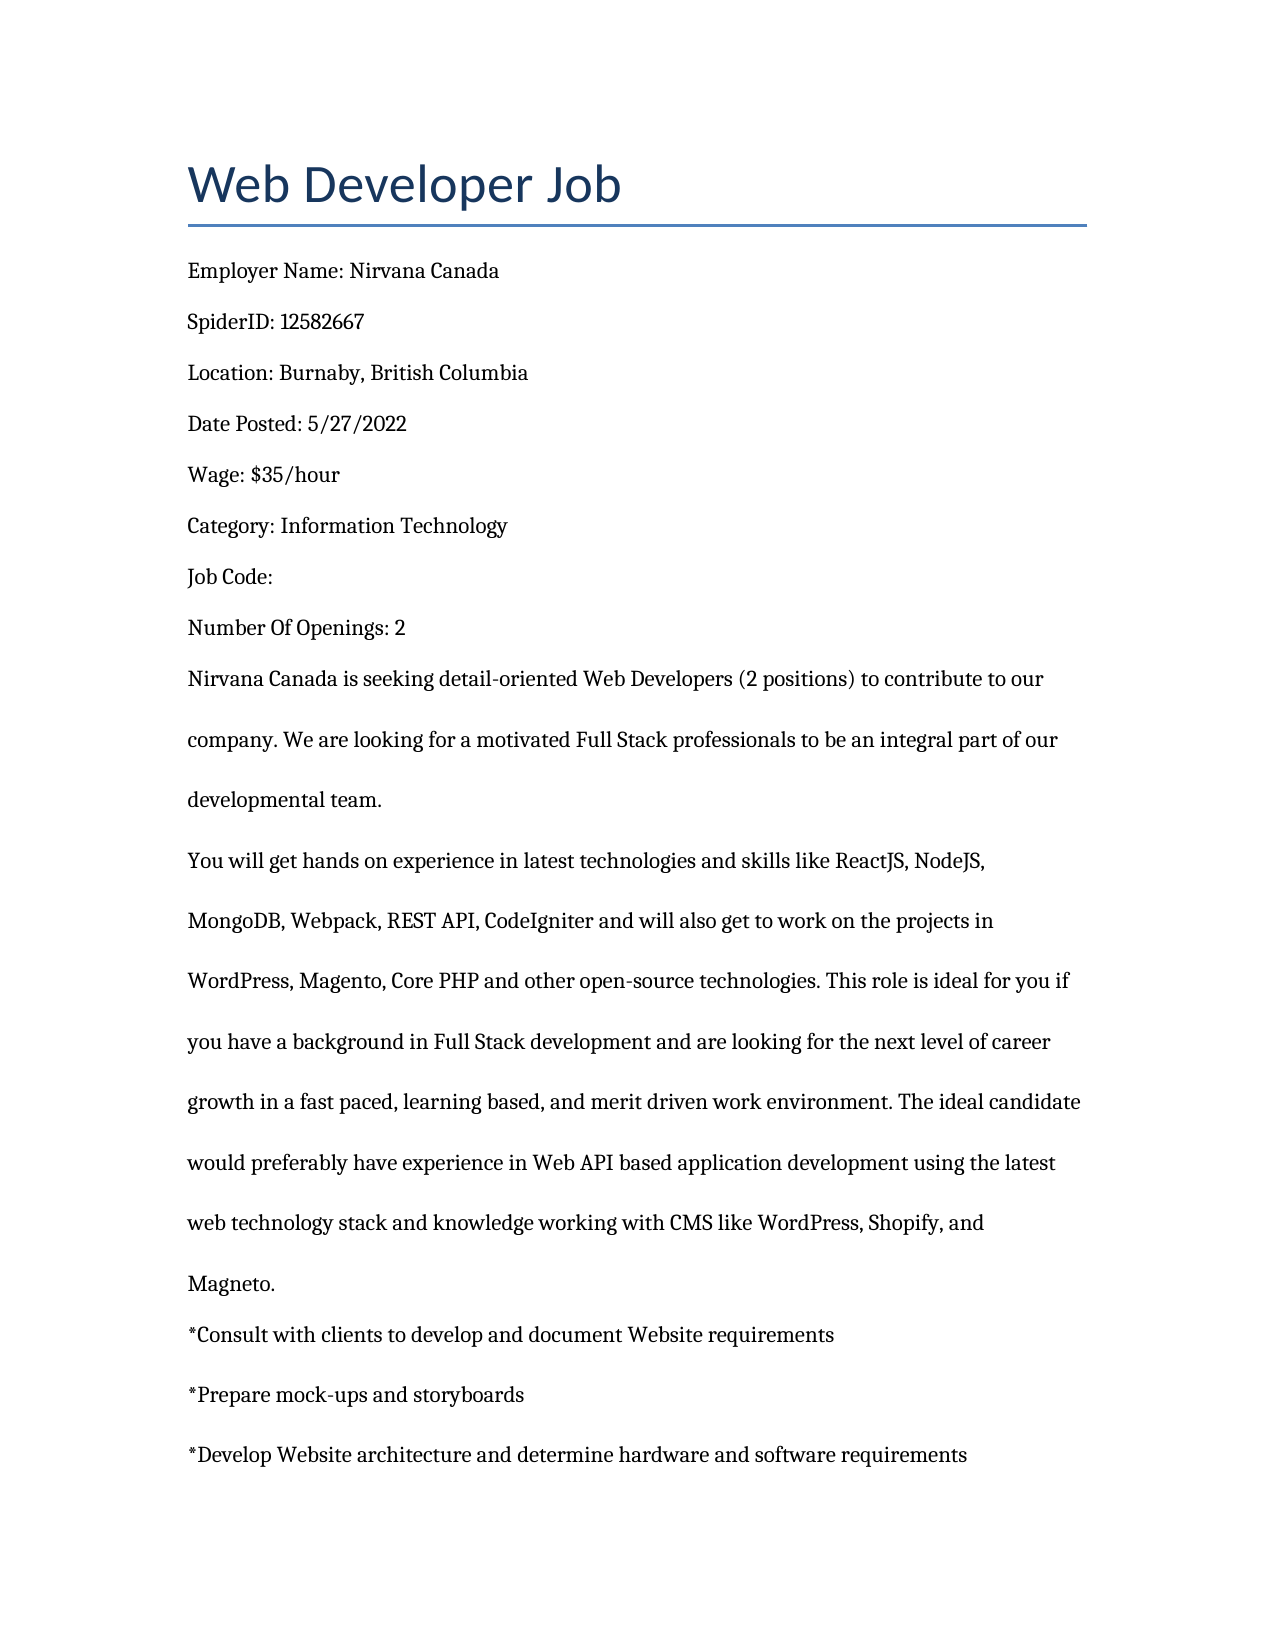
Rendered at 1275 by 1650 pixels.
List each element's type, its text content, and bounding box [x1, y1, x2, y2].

text Job Code: [187, 564, 1087, 590]
text Number Of Openings: 2 [187, 615, 1087, 641]
title Web Developer Job [187, 150, 1087, 227]
text Location: Burnaby, British Columbia [187, 360, 1087, 386]
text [187, 1321, 1087, 1499]
text Category: Information Technology [187, 513, 1087, 539]
text SpiderID: 12582667 [187, 309, 1087, 335]
text Employer Name: Nirvana Canada [187, 258, 1087, 284]
text Nirvana Canada is seeking detail-oriented Web Developers (2 positions) to contribute to our company. We are looking for a motivated Full Stack professionals to be an integral part of our developmental team. You will get hands on experience in latest technologies and skills like ReactJS, NodeJS, MongoDB, Webpack, REST API, CodeIgniter and will also get to work on the projects in WordPress, Magento, Core PHP and other open-source technologies. This role is ideal for you if you have a background in Full Stack development and are looking for the next level of career growth in a fast paced, learning based, and merit driven work environment. The ideal candidate would preferably have experience in Web API based application development using the latest web technology stack and knowledge working with CMS like WordPress, Shopify, and Magneto. [187, 666, 1087, 1297]
text Wage: $35/hour [187, 462, 1087, 488]
text Date Posted: 5/27/2022 [187, 411, 1087, 437]
